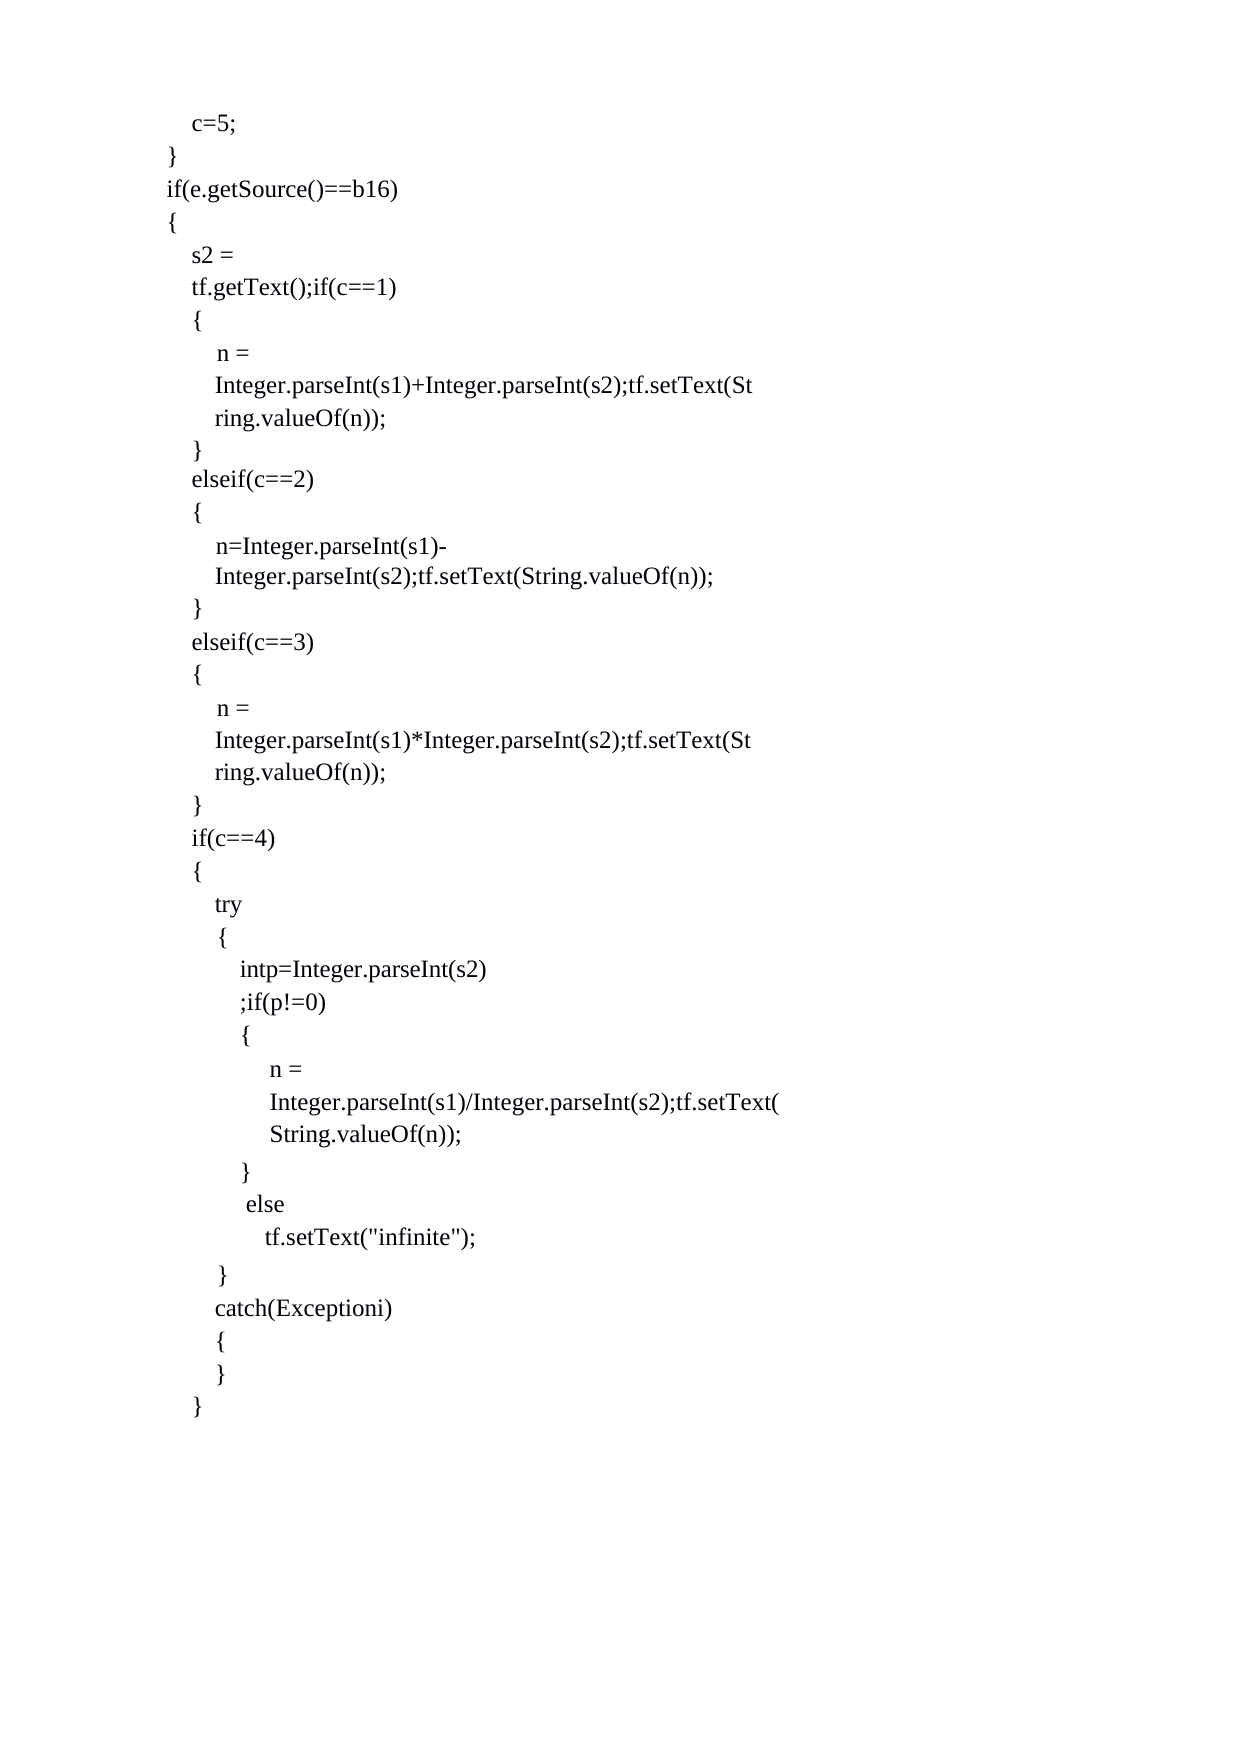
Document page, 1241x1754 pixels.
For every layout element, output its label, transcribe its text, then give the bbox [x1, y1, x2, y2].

text { [191, 497, 1153, 526]
text } [191, 436, 1153, 464]
text intp=Integer.parseInt(s2);if(p!=0) [239, 954, 523, 1016]
text } [191, 593, 1153, 622]
text { [214, 1326, 1153, 1354]
text { [191, 659, 1153, 688]
text n = Integer.parseInt(s1)*Integer.parseInt(s2);tf.setText(String.valueOf(n)); [214, 693, 754, 786]
text } [191, 1391, 1153, 1420]
text { [191, 306, 1153, 334]
text { [217, 922, 1153, 951]
text { [191, 856, 1153, 884]
text } [89, 1157, 791, 1186]
text elseif(c==2) [191, 464, 355, 493]
text } [214, 1359, 1153, 1387]
text if(e.getSource()==b16) [166, 174, 1153, 203]
text } [191, 790, 1153, 819]
text else [246, 1189, 1153, 1218]
text } [166, 141, 1153, 170]
text { [166, 207, 1153, 236]
text n = Integer.parseInt(s1)/Integer.parseInt(s2);tf.setText(String.valueOf(n)); [269, 1054, 791, 1148]
text { [239, 1020, 1153, 1049]
text if(c==4) [191, 823, 1153, 852]
text try [214, 889, 1153, 918]
text n = Integer.parseInt(s1)+Integer.parseInt(s2);tf.setText(String.valueOf(n)); [214, 338, 754, 432]
text s2 = tf.getText();if(c==1) [191, 240, 414, 301]
text c=5; [191, 108, 443, 137]
text n=Integer.parseInt(s1)-Integer.parseInt(s2);tf.setText(String.valueOf(n)); [214, 531, 739, 590]
text tf.setText("infinite"); [264, 1222, 1153, 1251]
text catch(Exceptioni) [214, 1293, 1153, 1322]
text } [217, 1260, 1153, 1289]
text elseif(c==3) [191, 627, 325, 656]
